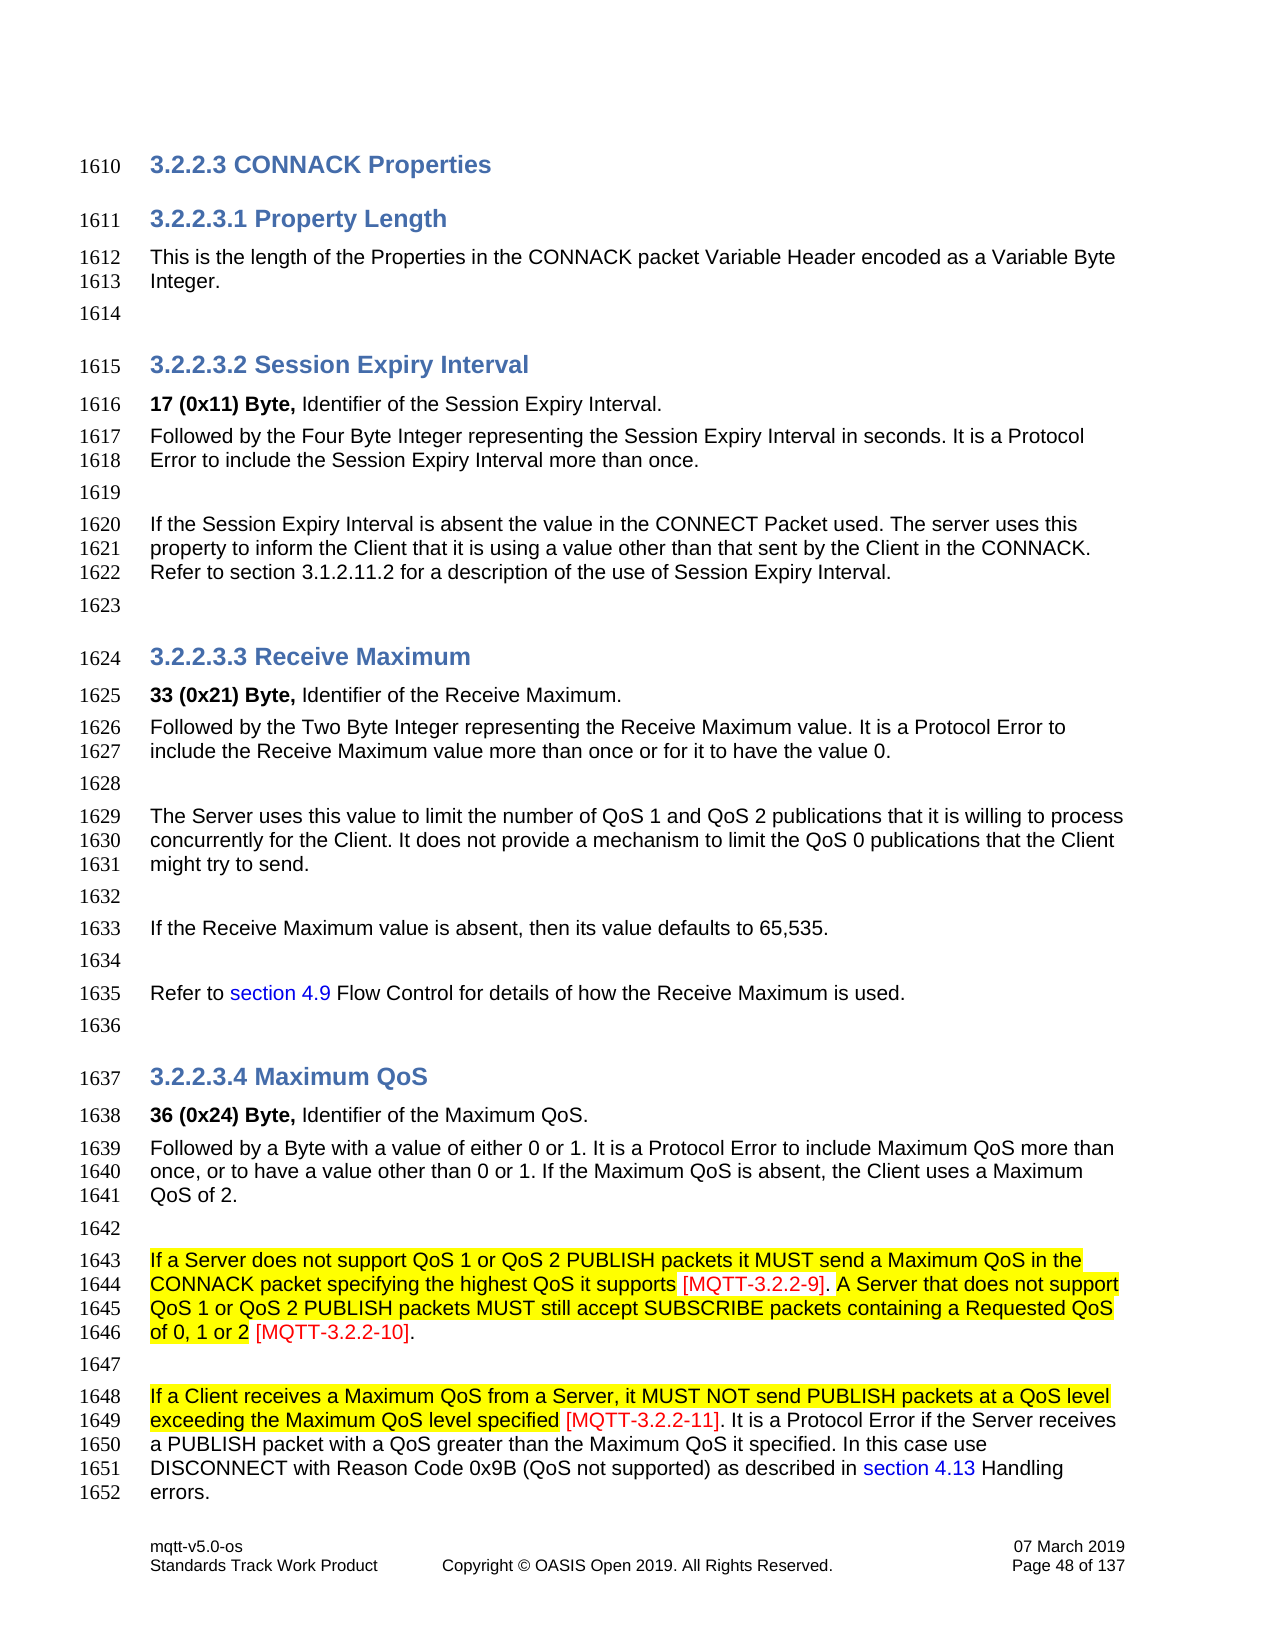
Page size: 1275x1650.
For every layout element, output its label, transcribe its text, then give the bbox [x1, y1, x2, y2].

text If a Client receives a Maximum QoS from a Server, it MUST NOT send PUBLISH packets at a QoS level exceeding the Maximum QoS level specified [MQTT-3.2.2-11]. It is a Protocol Error if the Server receives a PUBLISH packet with a QoS greater than the Maximum QoS it specified. In this case use DISCONNECT with Reason Code 0x9B (QoS not supported) as described in section 4.13 Handling errors. [150, 1384, 1125, 1504]
subtitle Receive Maximum [150, 641, 1125, 670]
text Followed by the Two Byte Integer representing the Receive Maximum value. It is a Protocol Error to include the Receive Maximum value more than once or for it to have the value 0. [150, 715, 1125, 763]
subtitle Property Length [150, 204, 1125, 232]
text 17 (0x11) Byte, Identifier of the Session Expiry Interval. [150, 391, 1125, 415]
text 36 (0x24) Byte, Identifier of the Maximum QoS. [150, 1103, 1125, 1127]
subtitle CONNACK Properties [150, 150, 1125, 179]
subtitle Session Expiry Interval [150, 350, 1125, 379]
text If the Session Expiry Interval is absent the value in the CONNECT Packet used. The server uses this property to inform the Client that it is using a value other than that sent by the Client in the CONNACK. Refer to section 3.1.2.11.2 for a description of the use of Session Expiry Interval. [150, 512, 1125, 584]
text Followed by the Four Byte Integer representing the Session Expiry Interval in seconds. It is a Protocol Error to include the Session Expiry Interval more than once. [150, 424, 1125, 472]
text If the Receive Maximum value is absent, then its value defaults to 65,535. [150, 916, 1125, 940]
text This is the length of the Properties in the CONNACK packet Variable Header encoded as a Variable Byte Integer. [150, 245, 1125, 293]
text The Server uses this value to limit the number of QoS 1 and QoS 2 publications that it is willing to process concurrently for the Client. It does not provide a mechanism to limit the QoS 0 publications that the Client might try to send. [150, 803, 1125, 875]
subtitle Maximum QoS [150, 1062, 1125, 1091]
text 33 (0x21) Byte, Identifier of the Receive Maximum. [150, 683, 1125, 707]
text Followed by a Byte with a value of either 0 or 1. It is a Protocol Error to include Maximum QoS more than once, or to have a value other than 0 or 1. If the Maximum QoS is absent, the Client uses a Maximum QoS of 2. [150, 1135, 1125, 1207]
text Refer to section 4.9 Flow Control for details of how the Receive Maximum is used. [150, 981, 1125, 1004]
text If a Server does not support QoS 1 or QoS 2 PUBLISH packets it MUST send a Maximum QoS in the CONNACK packet specifying the highest QoS it supports [MQTT-3.2.2-9]. A Server that does not support QoS 1 or QoS 2 PUBLISH packets MUST still accept SUBSCRIBE packets containing a Requested QoS of 0, 1 or 2 [MQTT-3.2.2-10]. [249, 1248, 1125, 1344]
